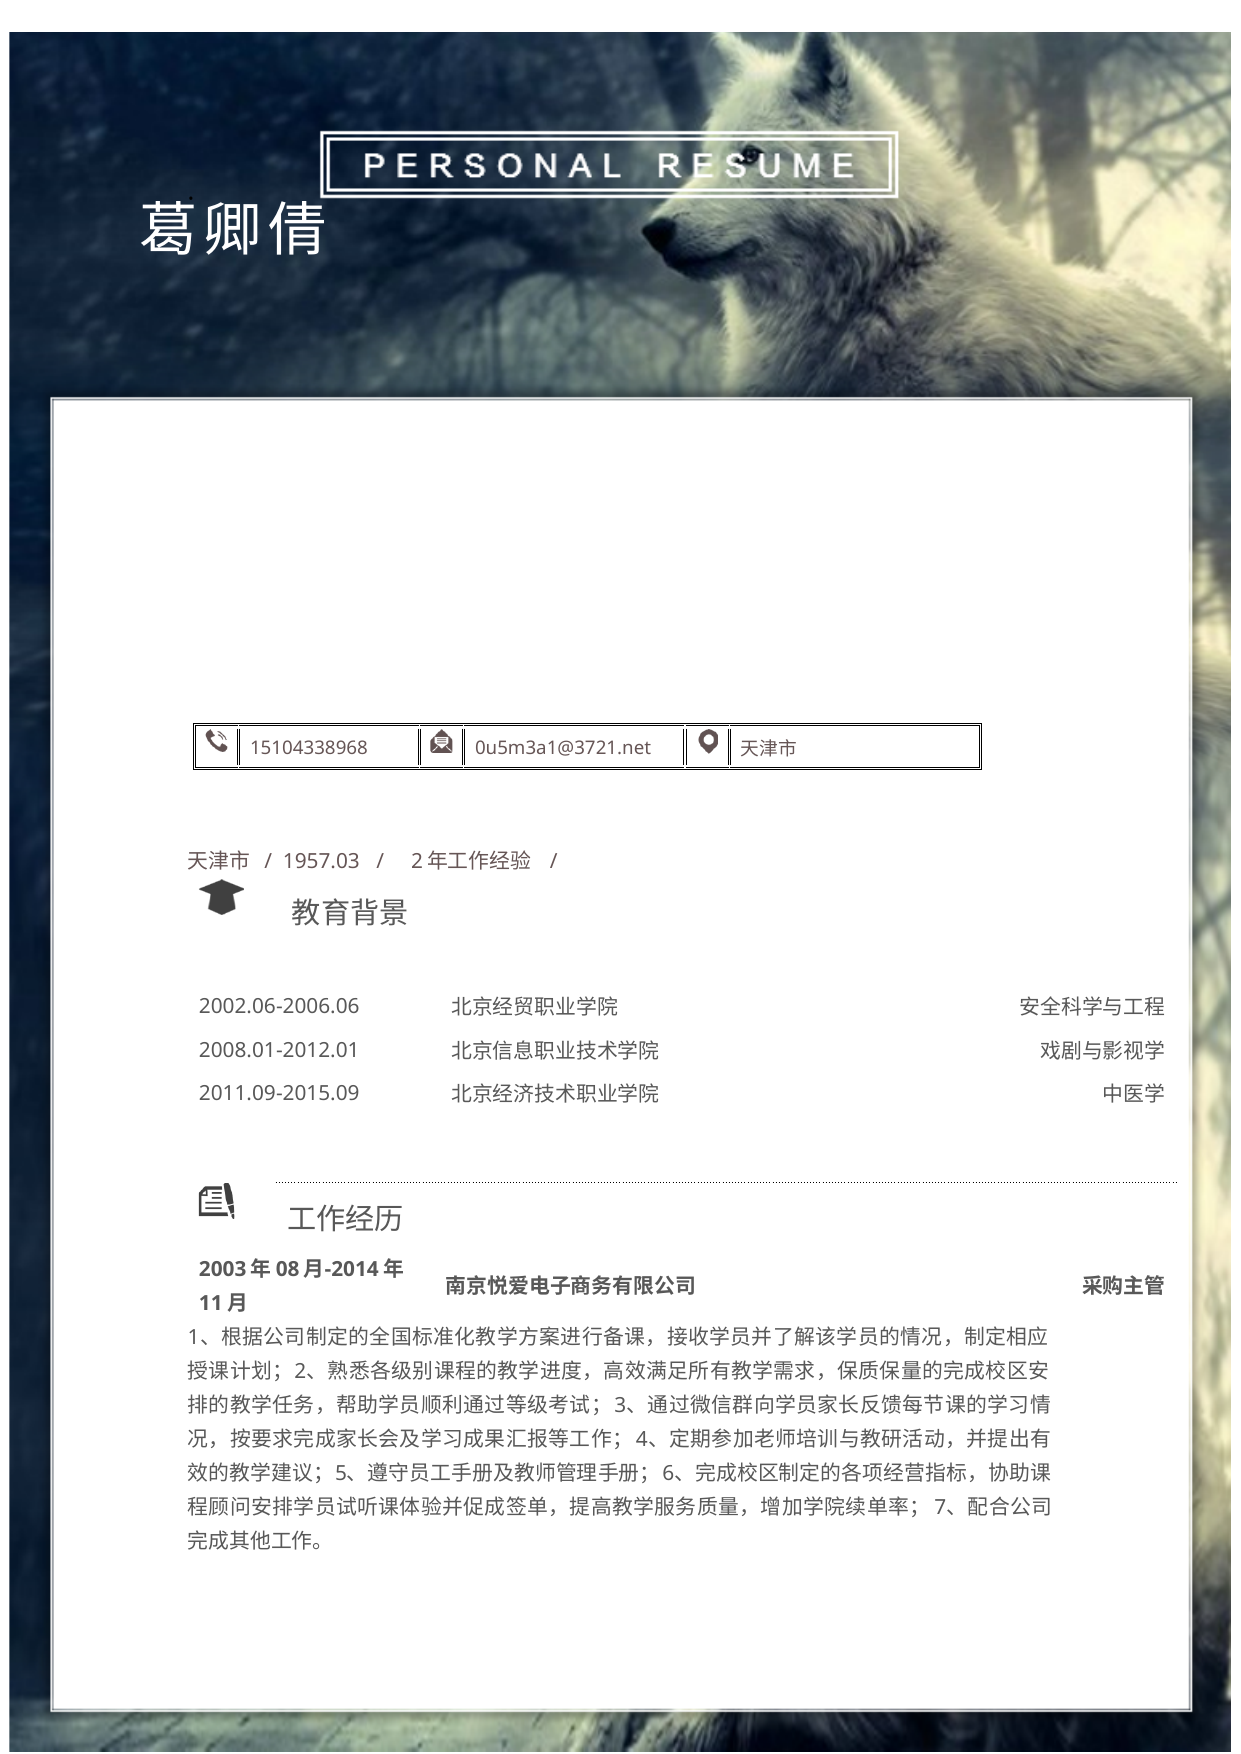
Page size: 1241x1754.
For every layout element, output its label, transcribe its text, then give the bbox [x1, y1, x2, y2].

picture [9, 32, 1231, 1752]
table_header 天津市 [729, 726, 979, 767]
table_header 15104338968 [239, 726, 419, 767]
table_header 2011.09-2015.09 [188, 1071, 434, 1114]
table_header 戏剧与影视学 [847, 1028, 1176, 1071]
table_header 教育背景 [280, 877, 1177, 950]
table_header 北京经济技术职业学院 [434, 1071, 847, 1114]
table_header [188, 877, 280, 950]
table_header 中医学 [847, 1071, 1176, 1114]
table_header 北京经贸职业学院 [434, 984, 847, 1027]
table_header 2008.01-2012.01 [188, 1028, 434, 1071]
text 1、根据公司制定的全国标准化教学方案进行备课，接收学员并了解该学员的情况，制定相应授课计划；2、熟悉各级别课程的教学进度，高效满足所有教学需求，保质保量的完成校区安排的教学任务，帮助学员顺利通过等级考试；3、通过微信群向学员家长反馈每节课的学习情况，按要求完成家长会及学习成果汇报等工作；4、定期参加老师培训与教研活动，并提出有效的教学建议；5、遵守员工手册及教师管理手册；6、完成校区制定的各项经营指标，协助课程顾问安排学员试听课体验并促成签单，提高教学服务质量，增加学院续单率；7、配合公司完成其他工作。 [187, 1319, 1053, 1557]
table_header 安全科学与工程 [847, 984, 1176, 1027]
table_header 采购主管 [847, 1251, 1176, 1319]
table_header 工作经历 [276, 1182, 1176, 1251]
table_header [419, 726, 463, 767]
table_header [685, 726, 729, 767]
table_header 南京悦爱电子商务有限公司 [434, 1251, 847, 1319]
text 天津市 / 1957.03 / 2年工作经验 / [187, 843, 1053, 877]
table_header 2002.06-2006.06 [188, 984, 434, 1027]
table_header 2003年08月-2014年11月 [188, 1251, 434, 1319]
table_header [188, 1182, 276, 1251]
table_header 0u5m3a1@3721.net [464, 724, 685, 767]
text · [187, 164, 1053, 232]
table_header 北京信息职业技术学院 [434, 1028, 847, 1071]
table_header [196, 726, 238, 767]
